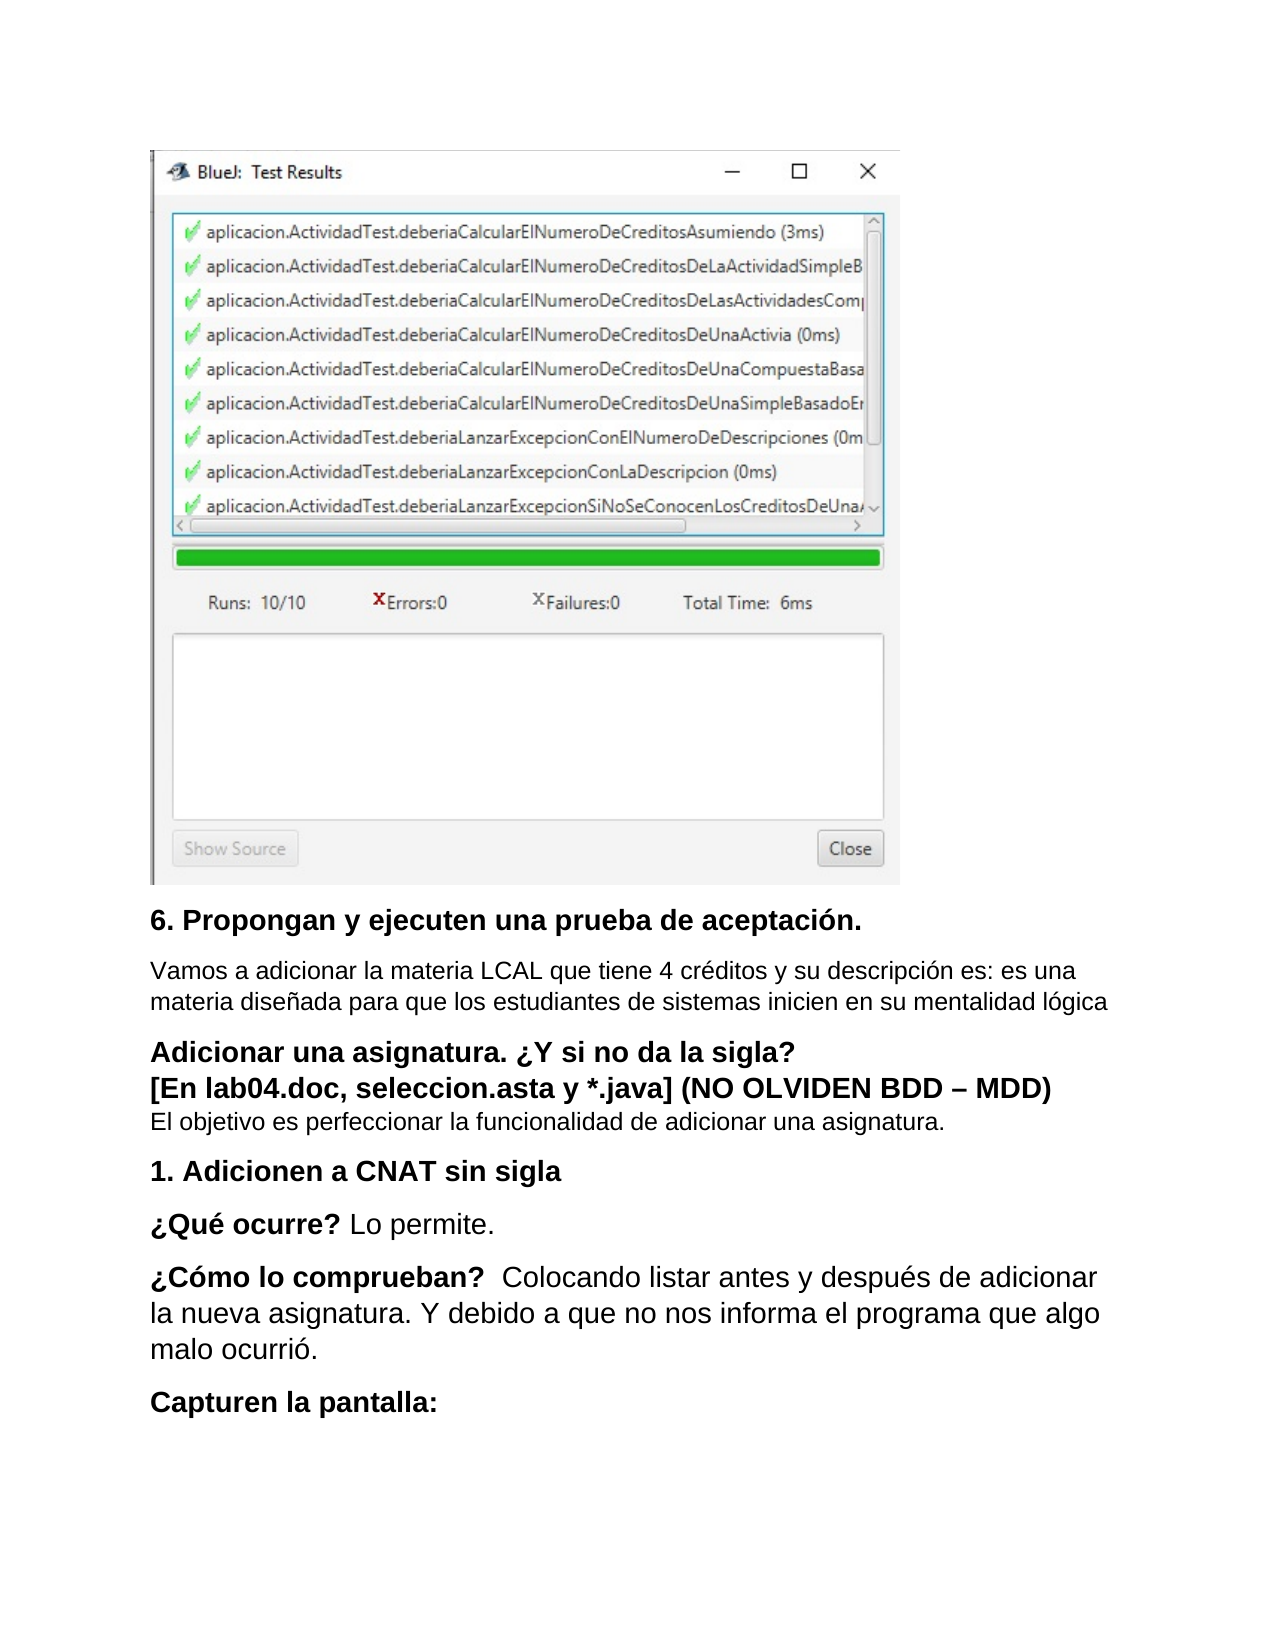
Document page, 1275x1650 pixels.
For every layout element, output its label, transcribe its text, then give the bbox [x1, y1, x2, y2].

text ¿Qué ocurre? Lo permite. [150, 1207, 1125, 1241]
text Vamos a adicionar la materia LCAL que tiene 4 créditos y su descripción es: es una materia diseñada para que los estudiantes de sistemas inicien en su mentalidad lógica [150, 956, 1125, 1016]
text ¿Cómo lo comprueban? Colocando listar antes y después de adicionar la nueva asignatura. Y debido a que no nos informa el programa que algo malo ocurrió. [150, 1260, 1125, 1366]
text 6. Propongan y ejecuten una prueba de aceptación. [150, 903, 1125, 937]
text Capturen la pantalla: [150, 1385, 1125, 1419]
text 1. Adicionen a CNAT sin sigla [150, 1154, 1125, 1188]
picture [150, 150, 901, 885]
text Adicionar una asignatura. ¿Y si no da la sigla? [En lab04.doc, seleccion.asta y *.java] (NO OLVIDEN BDD – MDD) El objetivo es perfeccionar la funcionalidad de adicionar una asignatura. [150, 1035, 1125, 1136]
